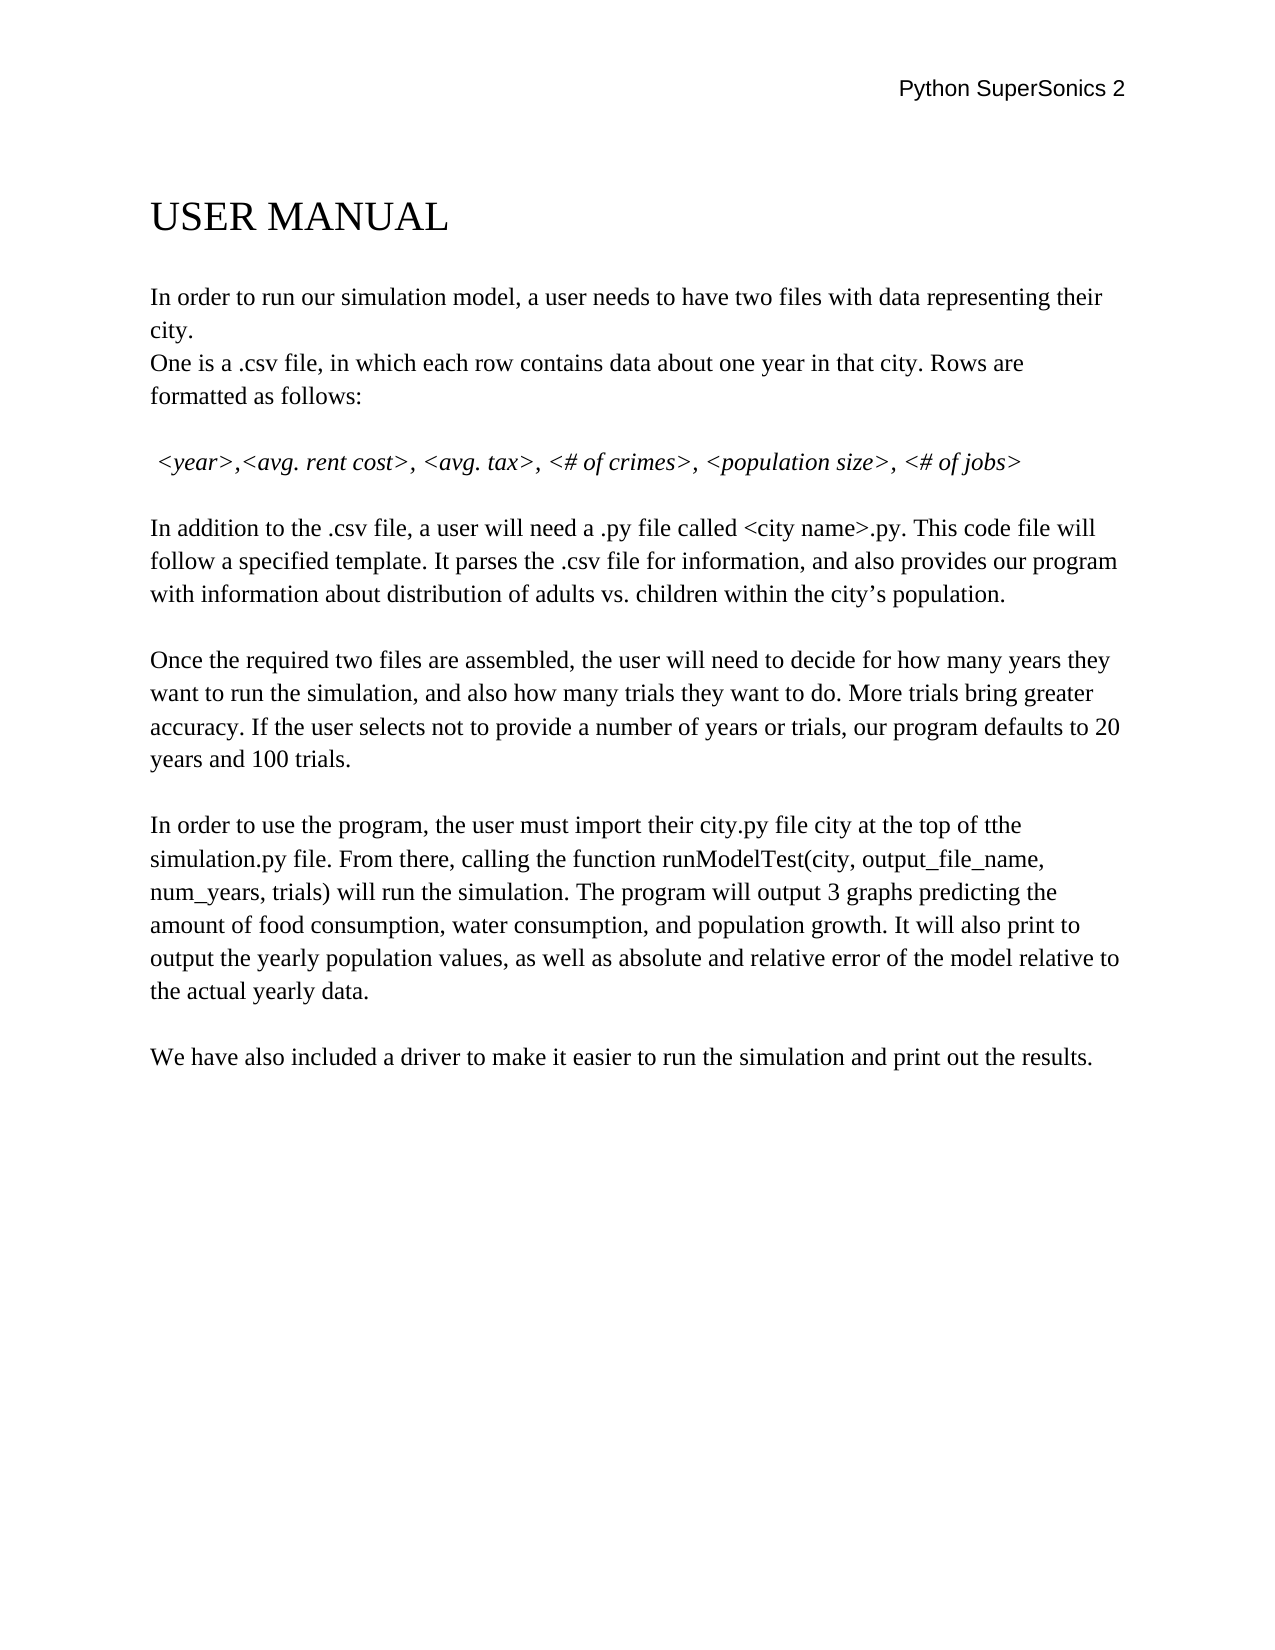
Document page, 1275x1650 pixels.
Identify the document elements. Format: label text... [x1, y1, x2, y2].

text We have also included a driver to make it easier to run the simulation and print out the results. [150, 1042, 1125, 1071]
subtitle USER MANUAL [150, 192, 1125, 239]
text One is a .csv file, in which each row contains data about one year in that city. Rows are formatted as follows: [150, 348, 1125, 410]
text In addition to the .csv file, a user will need a .py file called <city name>.py. This code file will follow a specified template. It parses the .csv file for information, and also provides our program with information about distribution of adults vs. children within the city’s population. [150, 513, 1125, 608]
text In order to run our simulation model, a user needs to have two files with data representing their city. [150, 282, 1125, 344]
text <year>,<avg. rent cost>, <avg. tax>, <# of crimes>, <population size>, <# of jobs> [150, 447, 1125, 476]
text Once the required two files are assembled, the user will need to decide for how many years they want to run the simulation, and also how many trials they want to do. More trials bring greater accuracy. If the user selects not to provide a number of years or trials, our program defaults to 20 years and 100 trials. [150, 646, 1125, 773]
text In order to use the program, the user must import their city.py file city at the top of tthe simulation.py file. From there, calling the function runModelTest(city, output_file_name, num_years, trials) will run the simulation. The program will output 3 graphs predicting the amount of food consumption, water consumption, and population growth. It will also print to output the yearly population values, as well as absolute and relative error of the model relative to the actual yearly data. [150, 811, 1125, 1004]
